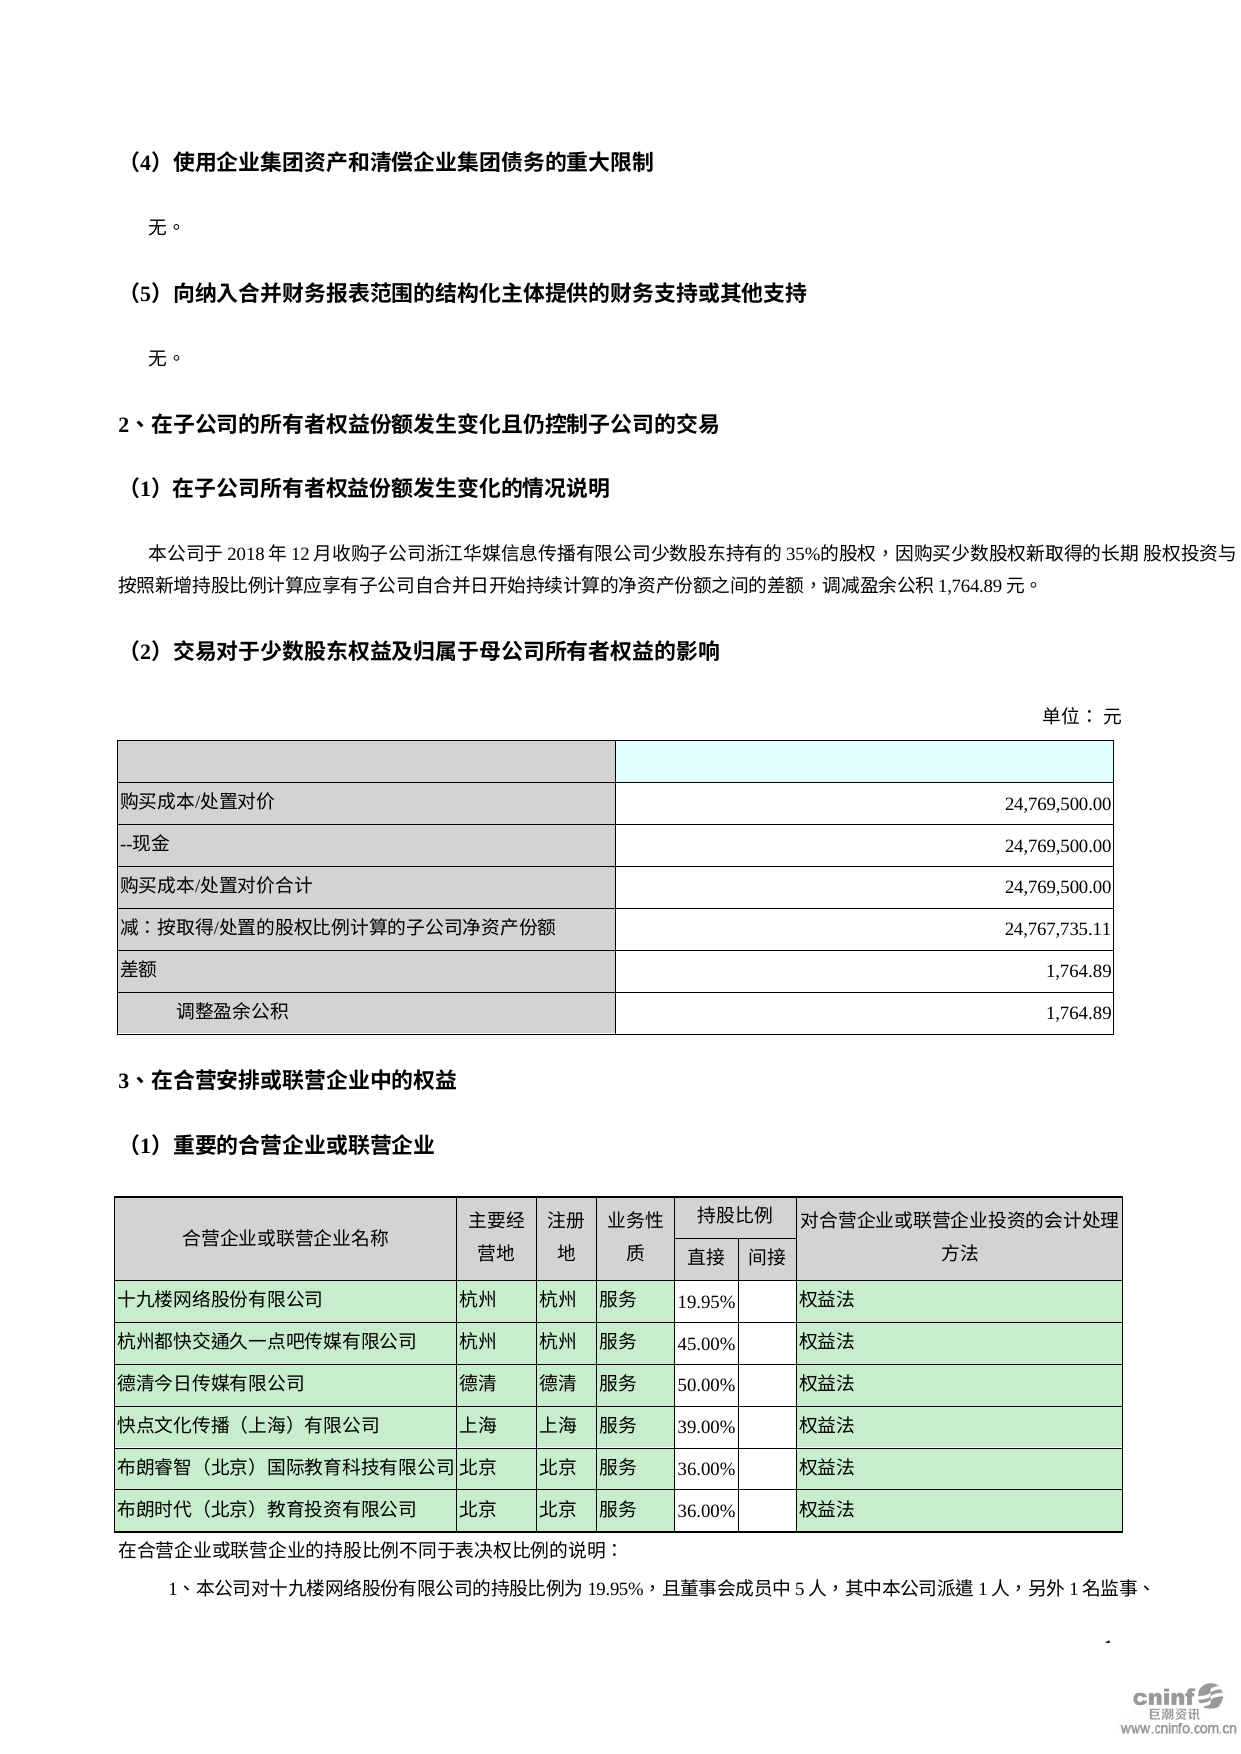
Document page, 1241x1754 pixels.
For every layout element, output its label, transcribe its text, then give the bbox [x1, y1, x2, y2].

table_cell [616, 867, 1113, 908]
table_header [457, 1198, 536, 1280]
text 在合营企业或联营企业的持股比例不同于表决权比例的说明： [118, 1538, 1240, 1563]
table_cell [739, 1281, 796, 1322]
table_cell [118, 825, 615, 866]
subtitle （4）使用企业集团资产和清偿企业集团债务的重大限制 [118, 147, 1240, 176]
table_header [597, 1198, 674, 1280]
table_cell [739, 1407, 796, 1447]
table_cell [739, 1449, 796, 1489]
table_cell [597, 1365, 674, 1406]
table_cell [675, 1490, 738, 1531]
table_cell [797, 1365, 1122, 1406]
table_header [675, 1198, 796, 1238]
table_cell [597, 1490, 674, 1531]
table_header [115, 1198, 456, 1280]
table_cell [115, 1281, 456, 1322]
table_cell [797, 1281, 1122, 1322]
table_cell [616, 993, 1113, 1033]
text 单位： 元 [102, 703, 1122, 729]
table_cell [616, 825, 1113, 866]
text 无。 [148, 345, 1240, 371]
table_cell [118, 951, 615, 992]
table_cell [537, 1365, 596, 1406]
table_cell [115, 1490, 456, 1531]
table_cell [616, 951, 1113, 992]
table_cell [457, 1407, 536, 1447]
subtitle 3、在合营安排或联营企业中的权益 [118, 1065, 1240, 1095]
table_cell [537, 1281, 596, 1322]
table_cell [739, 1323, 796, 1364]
subtitle 2、在子公司的所有者权益份额发生变化且仍控制子公司的交易 [118, 409, 1240, 438]
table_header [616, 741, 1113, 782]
subtitle （1）在子公司所有者权益份额发生变化的情况说明 [118, 473, 1240, 503]
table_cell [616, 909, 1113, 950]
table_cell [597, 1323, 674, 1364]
subtitle （2）交易对于少数股东权益及归属于母公司所有者权益的影响 [118, 636, 1240, 666]
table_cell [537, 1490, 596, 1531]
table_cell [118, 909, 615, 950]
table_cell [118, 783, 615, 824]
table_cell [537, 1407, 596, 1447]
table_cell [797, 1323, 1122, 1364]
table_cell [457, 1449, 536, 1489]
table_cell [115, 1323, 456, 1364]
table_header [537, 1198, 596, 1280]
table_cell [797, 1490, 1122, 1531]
subtitle （5）向纳入合并财务报表范围的结构化主体提供的财务支持或其他支持 [118, 278, 1240, 307]
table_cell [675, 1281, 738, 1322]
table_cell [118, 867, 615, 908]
picture [1115, 1680, 1240, 1737]
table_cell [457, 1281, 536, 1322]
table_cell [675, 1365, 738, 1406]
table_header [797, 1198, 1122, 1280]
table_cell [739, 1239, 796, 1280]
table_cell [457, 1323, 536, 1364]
subtitle （1）重要的合营企业或联营企业 [118, 1130, 1240, 1160]
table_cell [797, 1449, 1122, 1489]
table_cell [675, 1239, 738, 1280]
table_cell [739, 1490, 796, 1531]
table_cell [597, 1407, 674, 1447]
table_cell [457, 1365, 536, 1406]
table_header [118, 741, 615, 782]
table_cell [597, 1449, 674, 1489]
text 1、本公司对十九楼网络股份有限公司的持股比例为19.95%，且董事会成员中5人，其中本公司派遣1人，另外1名监事、 [168, 1575, 1240, 1601]
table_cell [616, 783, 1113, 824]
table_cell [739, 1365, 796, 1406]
text 本公司于2018年12月收购子公司浙江华媒信息传播有限公司少数股东持有的35%的股权，因购买少数股权新取得的长期 股权投资与按照新增持股比例计算应享有子公司自合并日开始持续计算的净资产份额之间的差额，调减盈余公积1,764.89元。 [118, 541, 1240, 598]
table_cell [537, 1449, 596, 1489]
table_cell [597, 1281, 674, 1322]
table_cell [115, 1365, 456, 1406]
text 无。 [148, 214, 1240, 239]
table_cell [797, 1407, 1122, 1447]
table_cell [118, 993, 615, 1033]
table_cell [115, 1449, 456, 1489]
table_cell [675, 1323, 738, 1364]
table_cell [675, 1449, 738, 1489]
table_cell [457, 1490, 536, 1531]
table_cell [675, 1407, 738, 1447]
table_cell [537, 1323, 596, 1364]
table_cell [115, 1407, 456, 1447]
